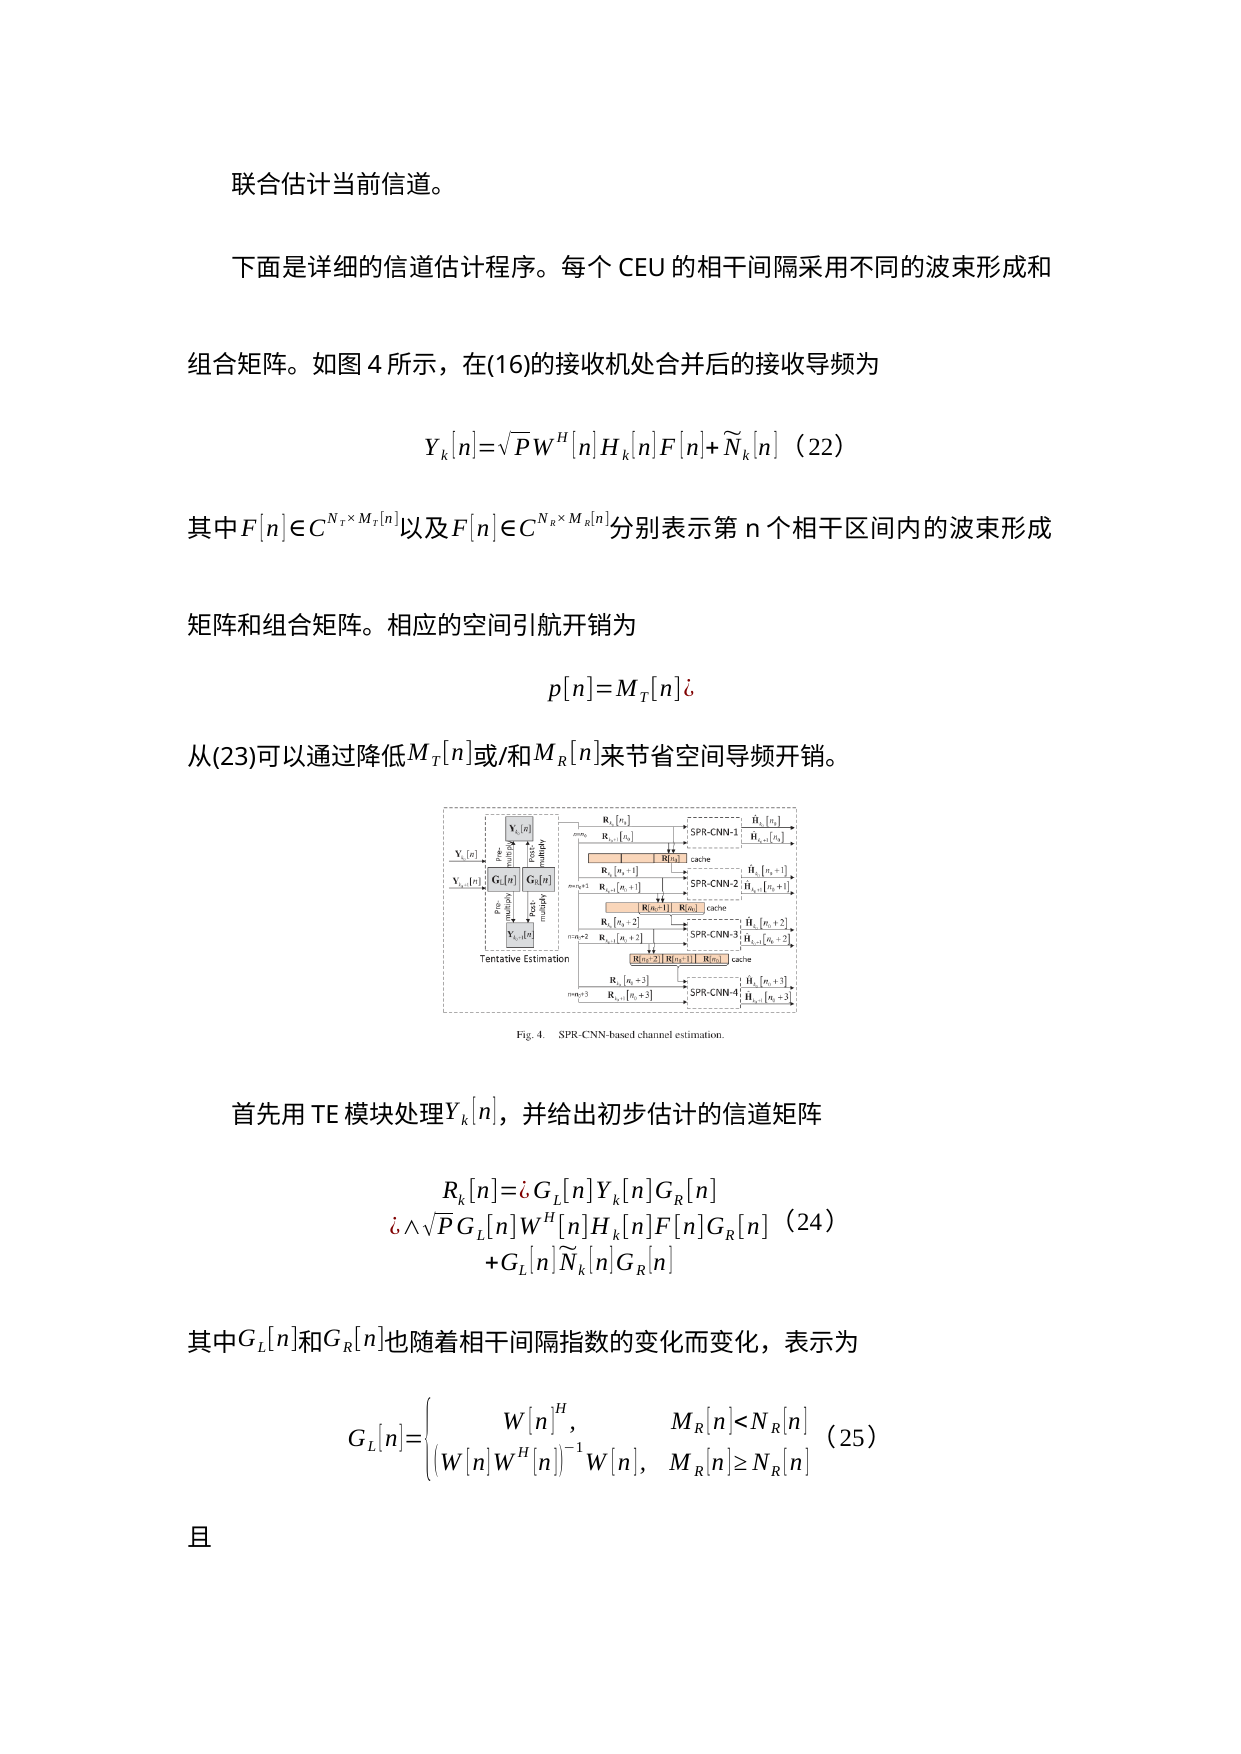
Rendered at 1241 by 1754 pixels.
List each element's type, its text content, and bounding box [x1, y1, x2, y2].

text 从(23)可以通过降低或/和来节省空间导频开销。 [187, 722, 1053, 787]
picture [439, 804, 801, 1042]
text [231, 150, 1053, 215]
text 其中以及分别表示第n个相干区间内的波束形成矩阵和组合矩阵。相应的空间引航开销为 [187, 494, 1053, 656]
text 下面是详细的信道估计程序。每个CEU的相干间隔采用不同的波束形成和组合矩阵。如图4所示，在(16)的接收机处合并后的接收导频为 [187, 233, 1053, 396]
text 首先用TE模块处理，并给出初步估计的信道矩阵 [187, 1080, 1053, 1145]
text 且 [187, 1503, 1053, 1568]
text 其中和也随着相干间隔指数的变化而变化，表示为 [187, 1308, 1053, 1373]
